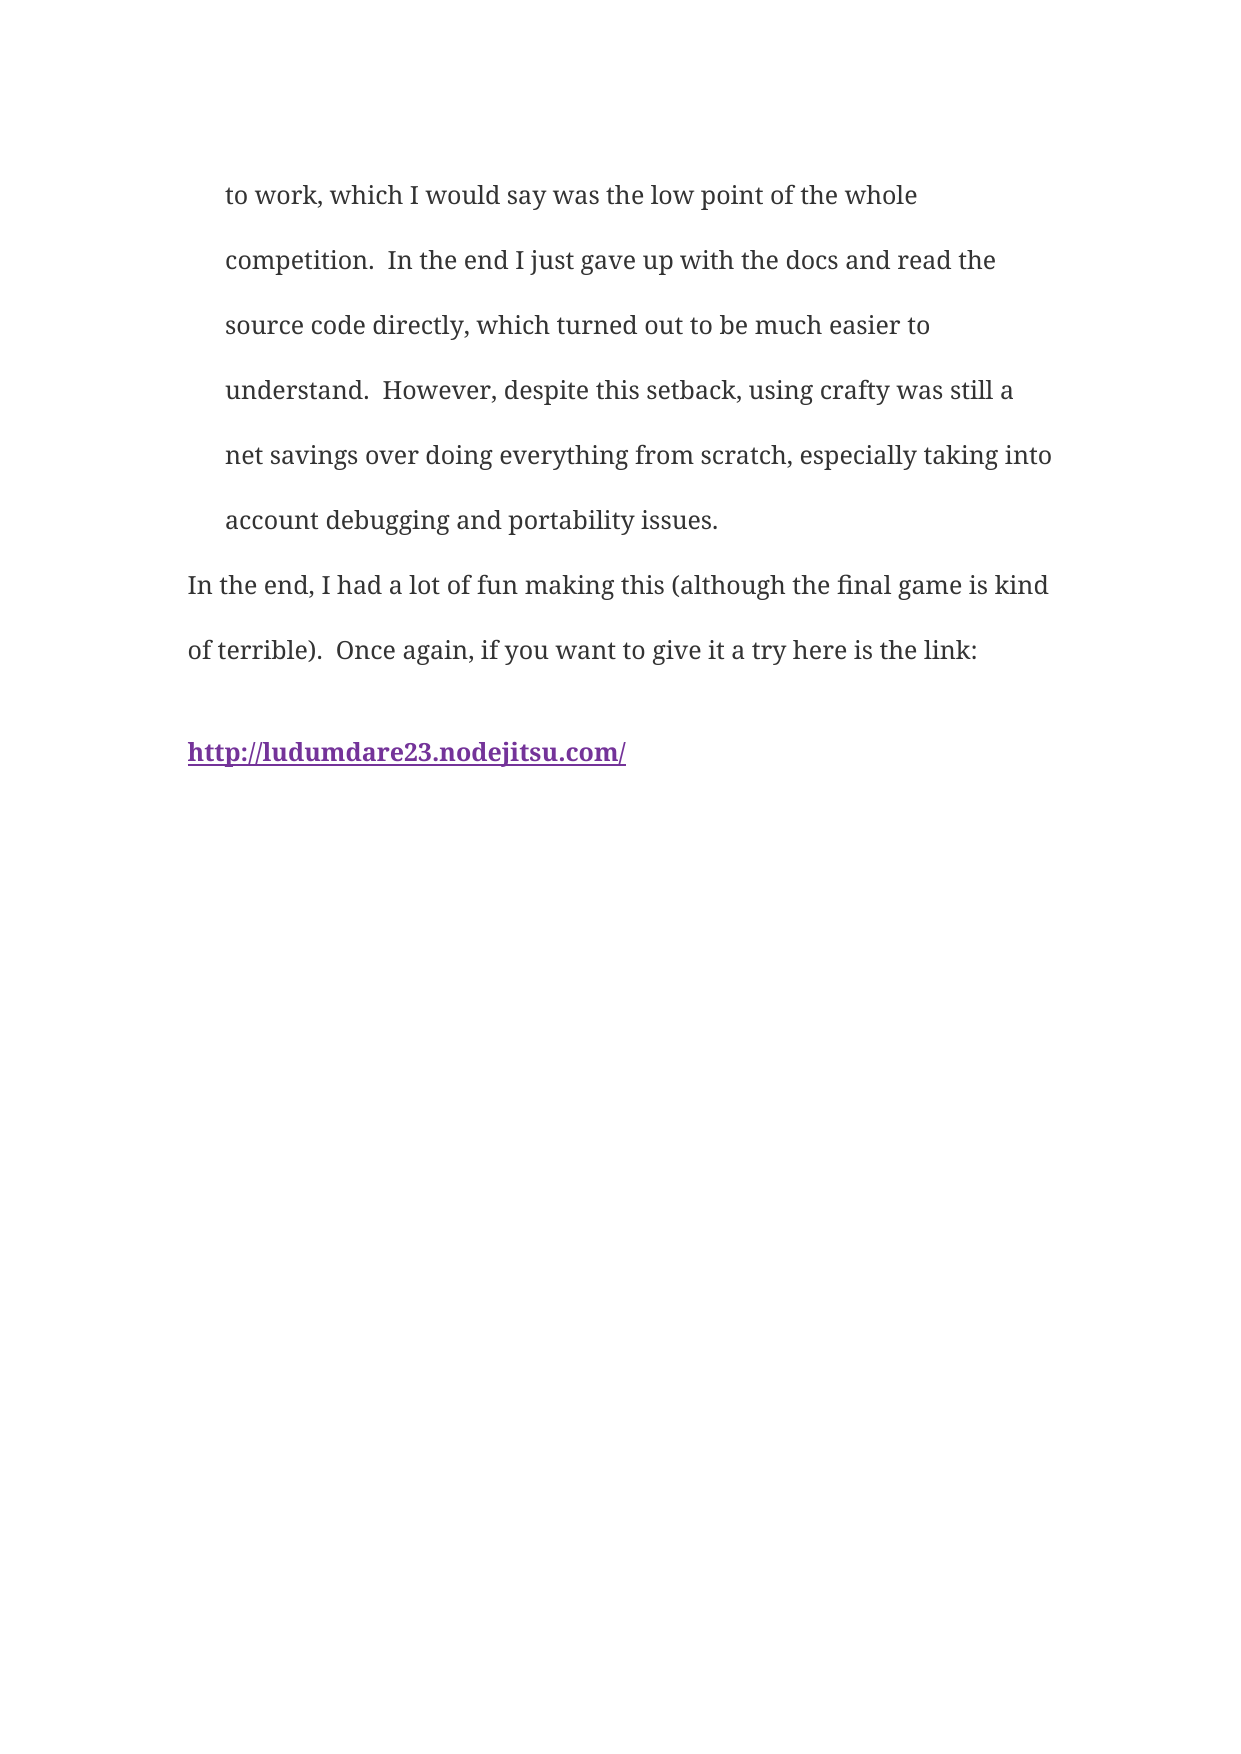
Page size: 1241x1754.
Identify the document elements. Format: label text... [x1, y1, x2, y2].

text http://ludumdare23.nodejitsu.com/ [187, 719, 1053, 784]
text In the end, I had a lot of fun making this (although the final game is kind of terrible). Once again, if you want to give it a try here is the link: [187, 552, 1053, 682]
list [187, 162, 1053, 552]
